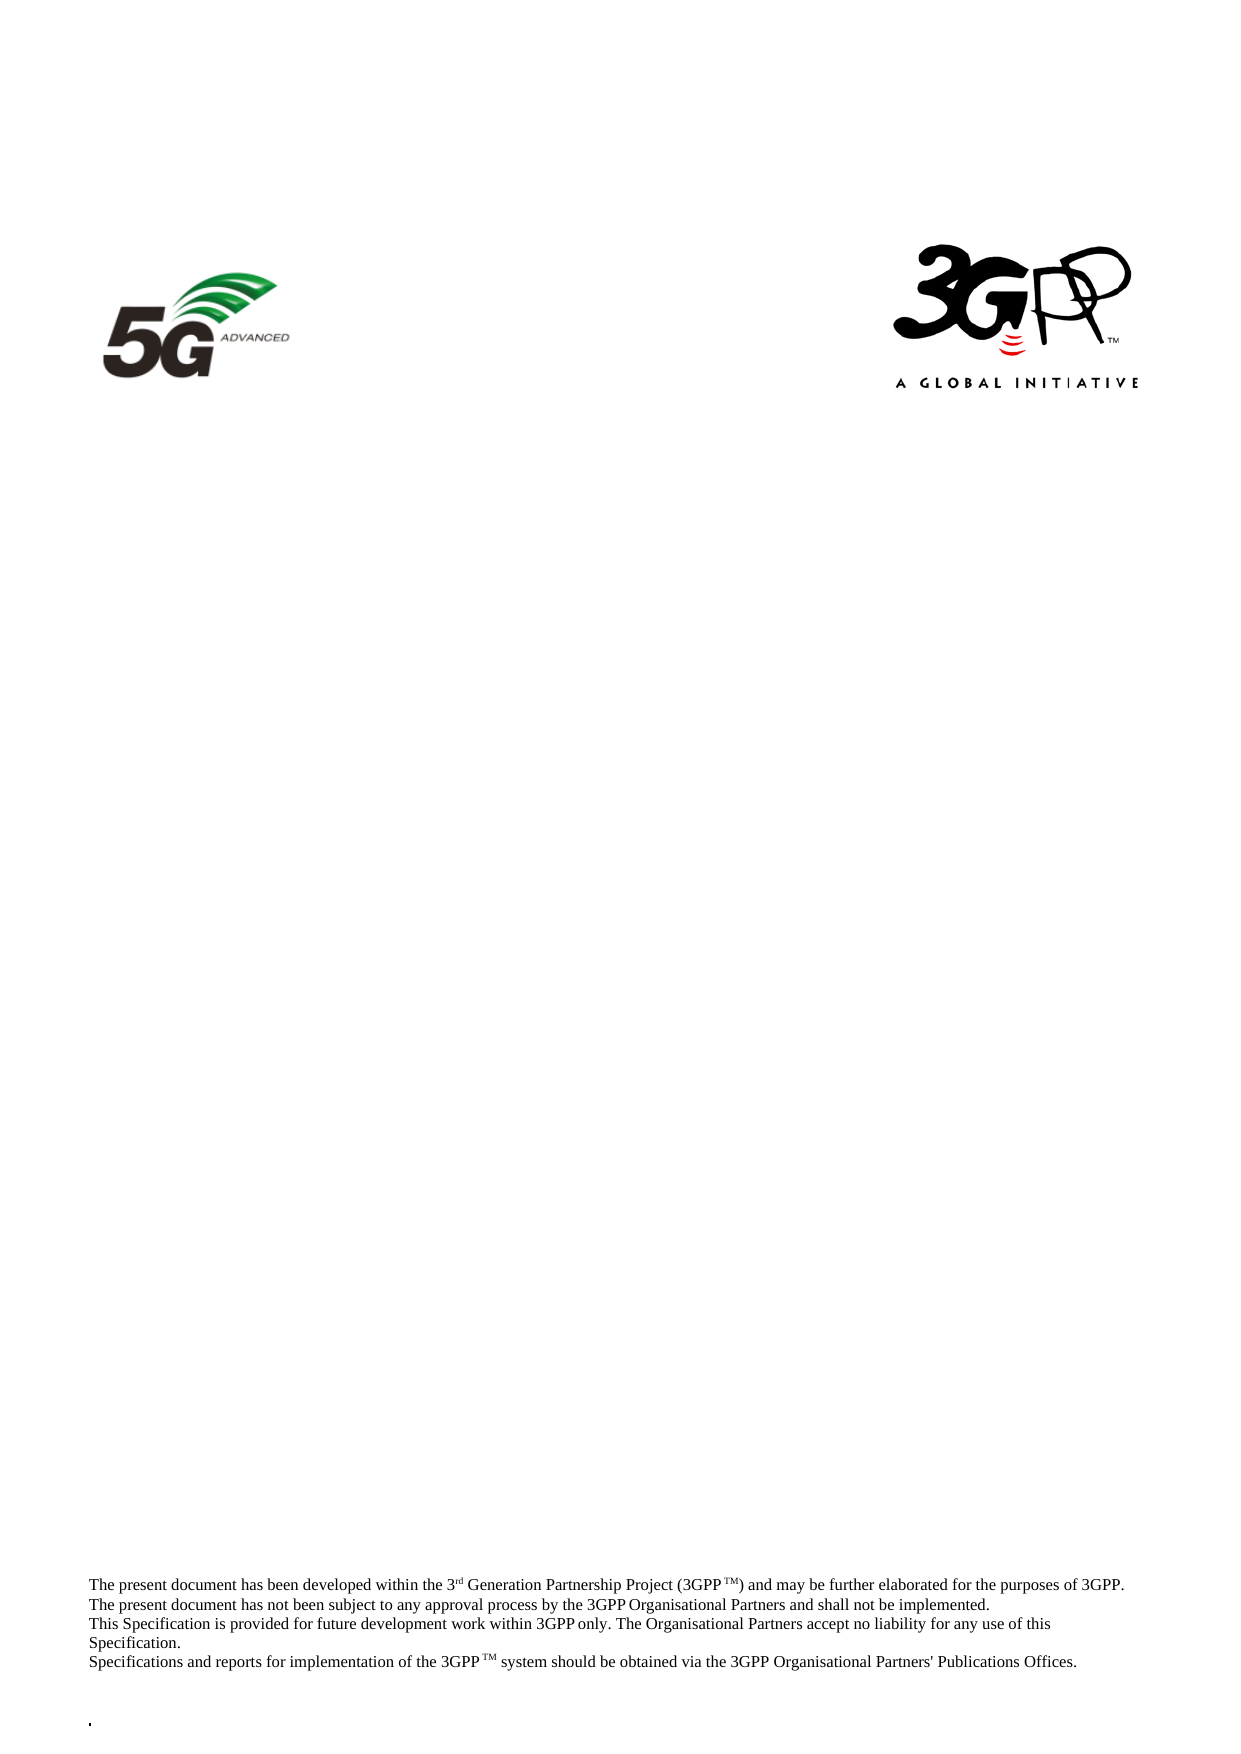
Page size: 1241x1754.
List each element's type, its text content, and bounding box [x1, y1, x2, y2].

picture [885, 236, 1152, 393]
text The present document has been developed within the 3rd Generation Partnership Project (3GPP TM) and may be further elaborated for the purposes of 3GPP. The present document has not been subject to any approval process by the 3GPP Organisational Partners and shall not be implemented. This Specification is provided for future development work within 3GPP only. The Organisational Partners accept no liability for any use of this Specification. Specifications and reports for implementation of the 3GPP TM system should be obtained via the 3GPP Organisational Partners' Offices. [89, 1575, 1125, 1671]
picture [88, 258, 304, 393]
